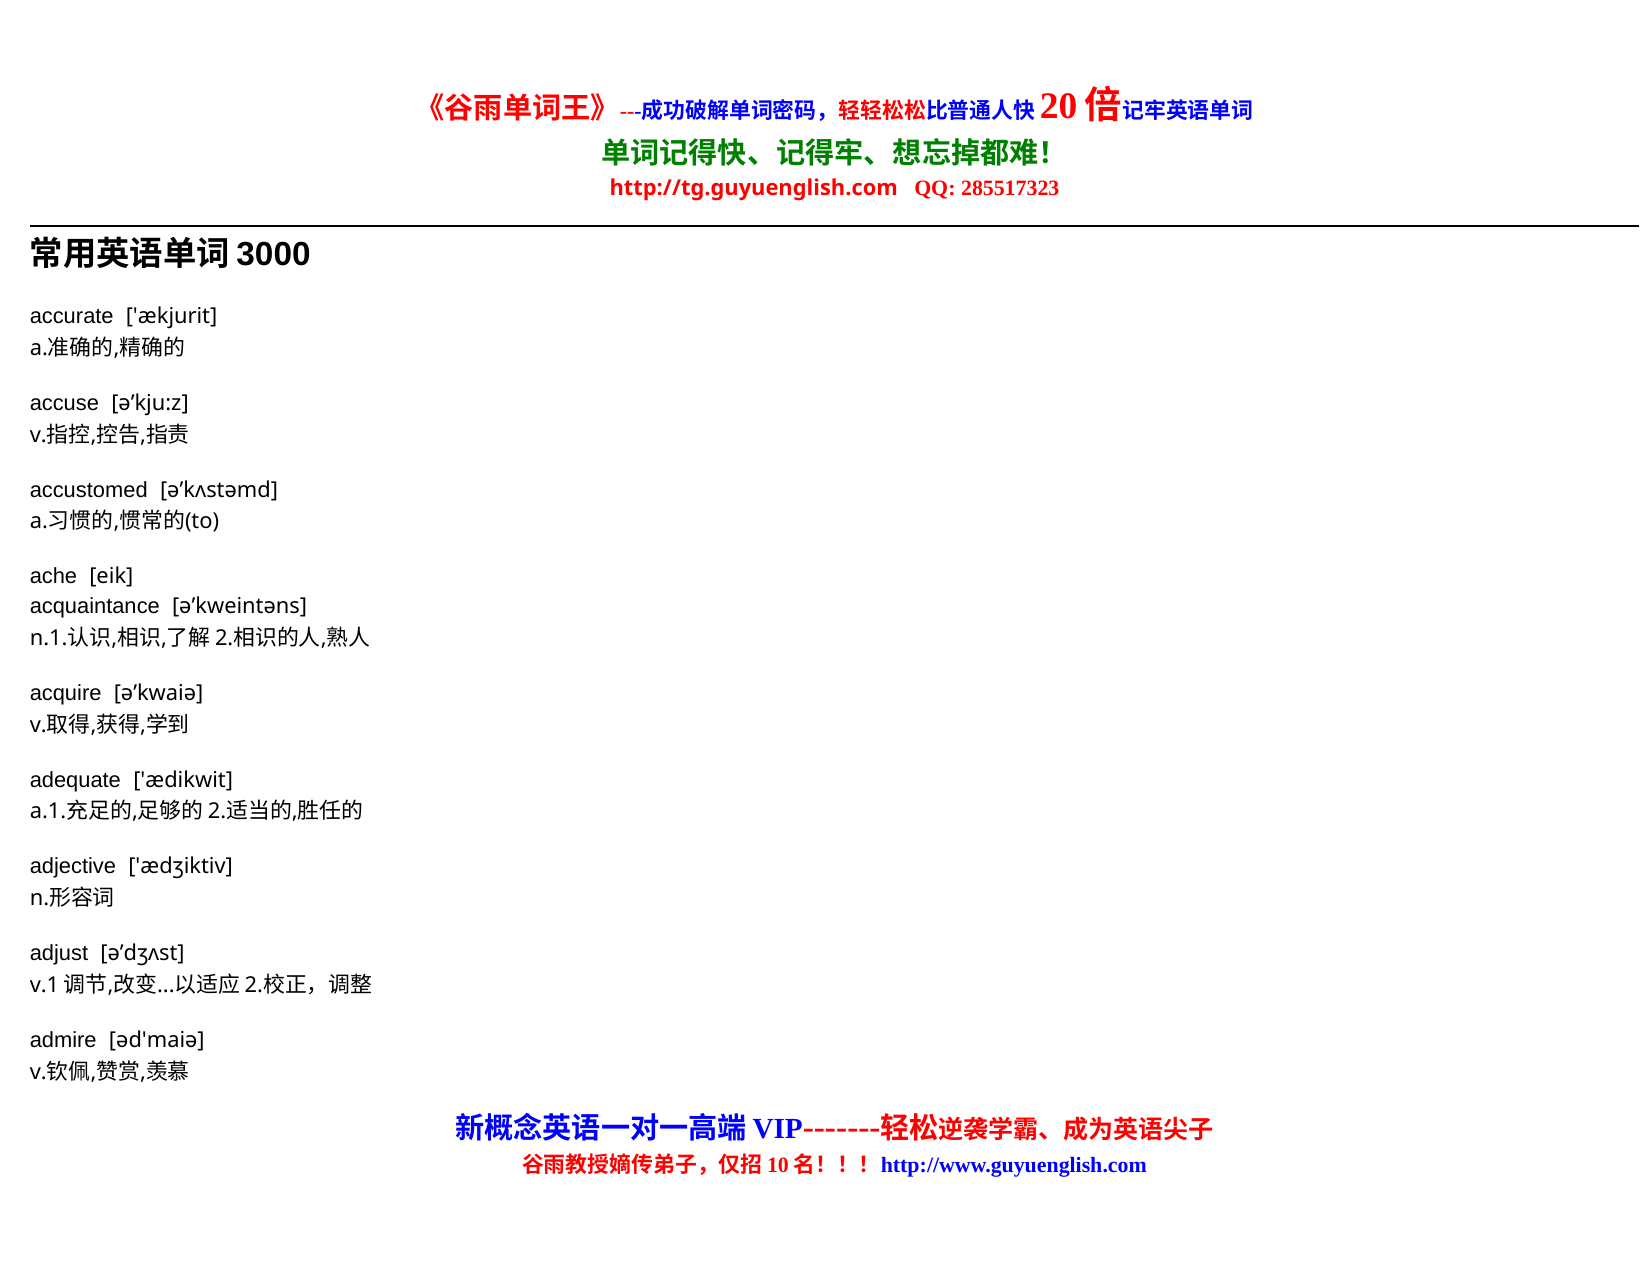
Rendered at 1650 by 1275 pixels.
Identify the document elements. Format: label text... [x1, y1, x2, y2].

text v.指控,控告,指责 [29, 417, 1639, 448]
text accurate ['ækjurit] [29, 300, 1597, 330]
text adequate ['ædikwit] [29, 764, 1639, 793]
text a.习惯的,惯常的(to) [29, 503, 1639, 535]
text adjust [ə’dʒʌst] [29, 937, 1639, 967]
text admire [əd'maiə] [29, 1024, 1639, 1054]
text v.1调节,改变...以适应2.校正，调整 [29, 967, 1639, 999]
text accustomed [ə’kʌstəmd] [29, 473, 1639, 503]
text a.1.充足的,足够的2.适当的,胜任的 [29, 793, 1639, 825]
text n.形容词 [29, 880, 1639, 912]
text acquaintance [ə’kweintəns] [29, 590, 1639, 620]
text ache [eik] [29, 560, 1639, 590]
text acquire [ə’kwaiə] [29, 677, 1639, 707]
text accuse [ə’kju:z] [29, 387, 1639, 417]
text v.钦佩,赞赏,羡慕 [29, 1054, 1639, 1086]
text v.取得,获得,学到 [29, 707, 1639, 738]
text adjective ['ædʒiktiv] [29, 850, 1639, 880]
text a.准确的,精确的 [29, 330, 1639, 362]
text 常用英语单词3000 [29, 227, 1597, 275]
text n.1.认识,相识,了解2.相识的人,熟人 [29, 620, 1639, 652]
